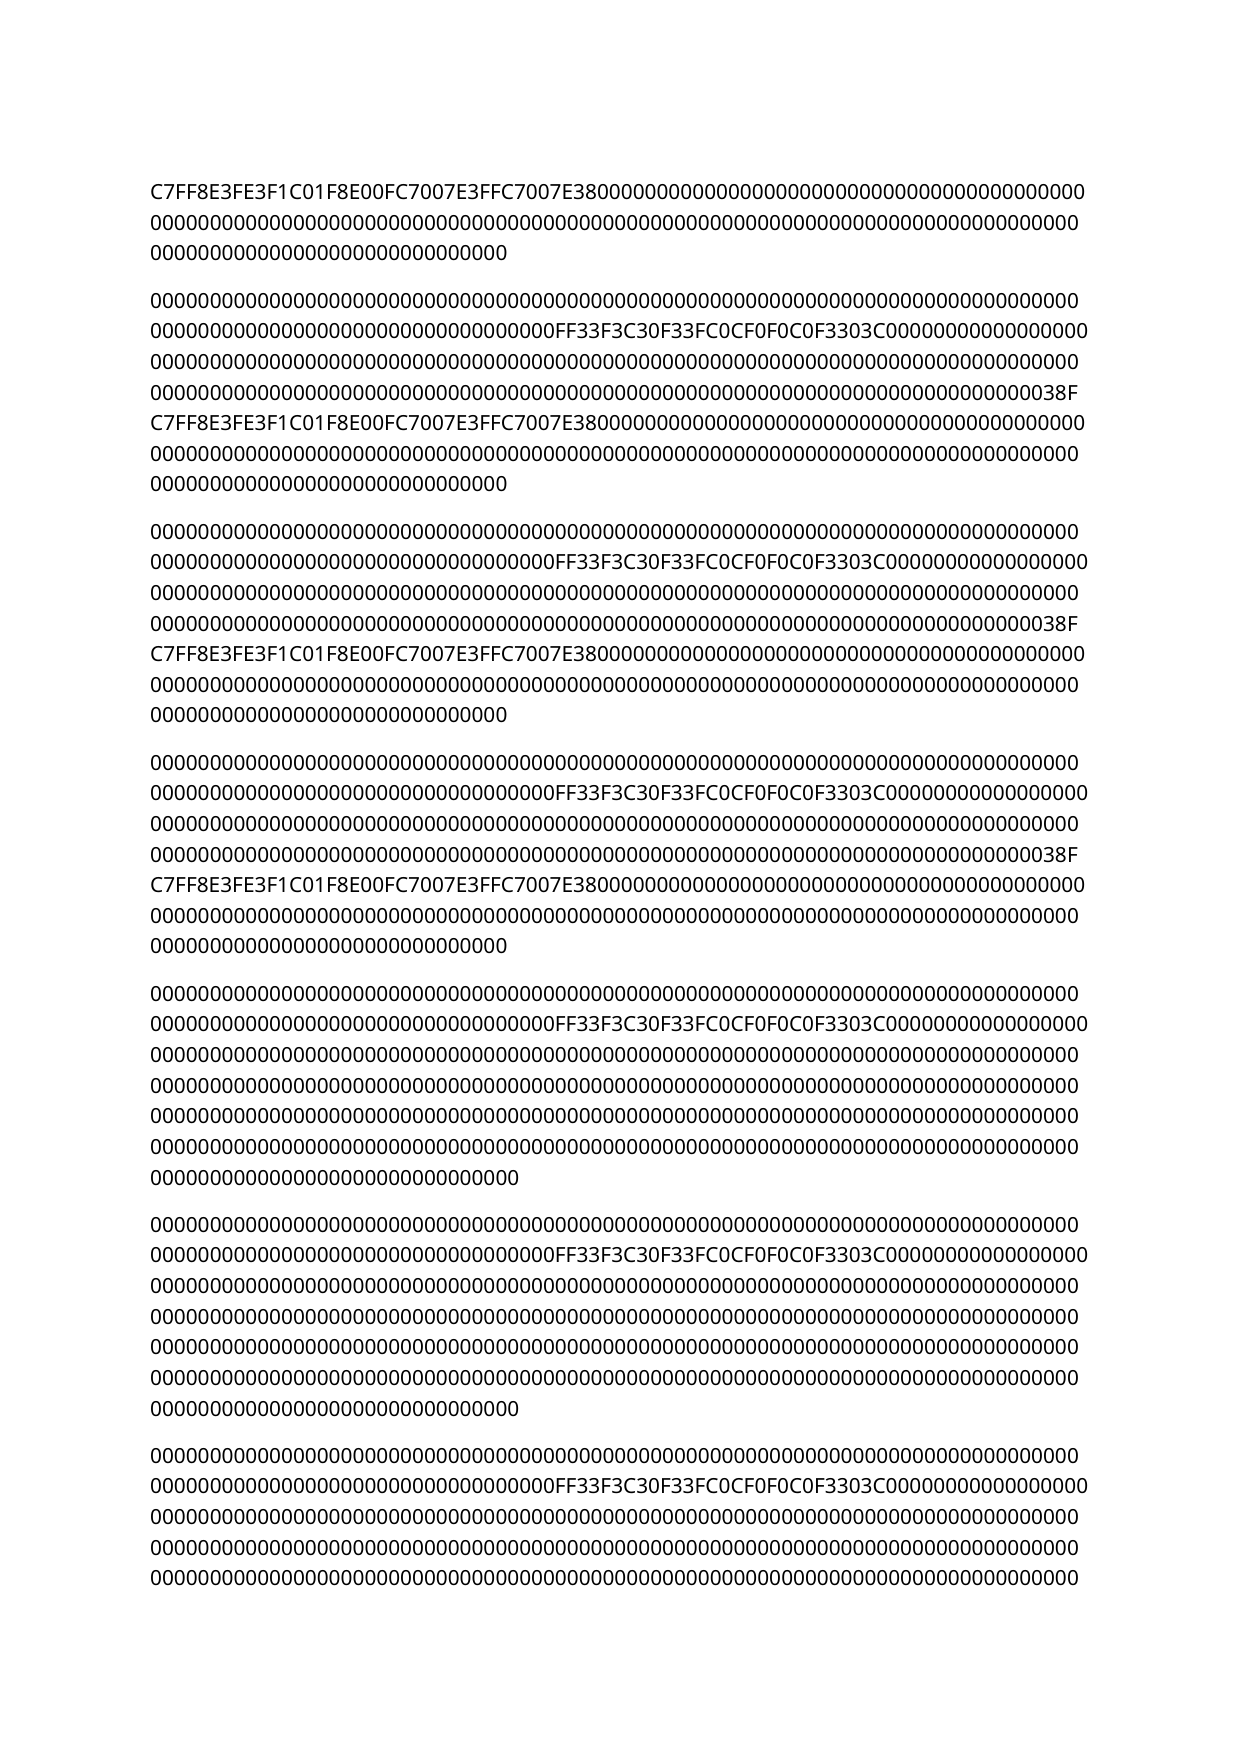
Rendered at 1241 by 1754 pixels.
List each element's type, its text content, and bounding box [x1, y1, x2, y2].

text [150, 177, 1090, 267]
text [150, 1441, 1090, 1592]
